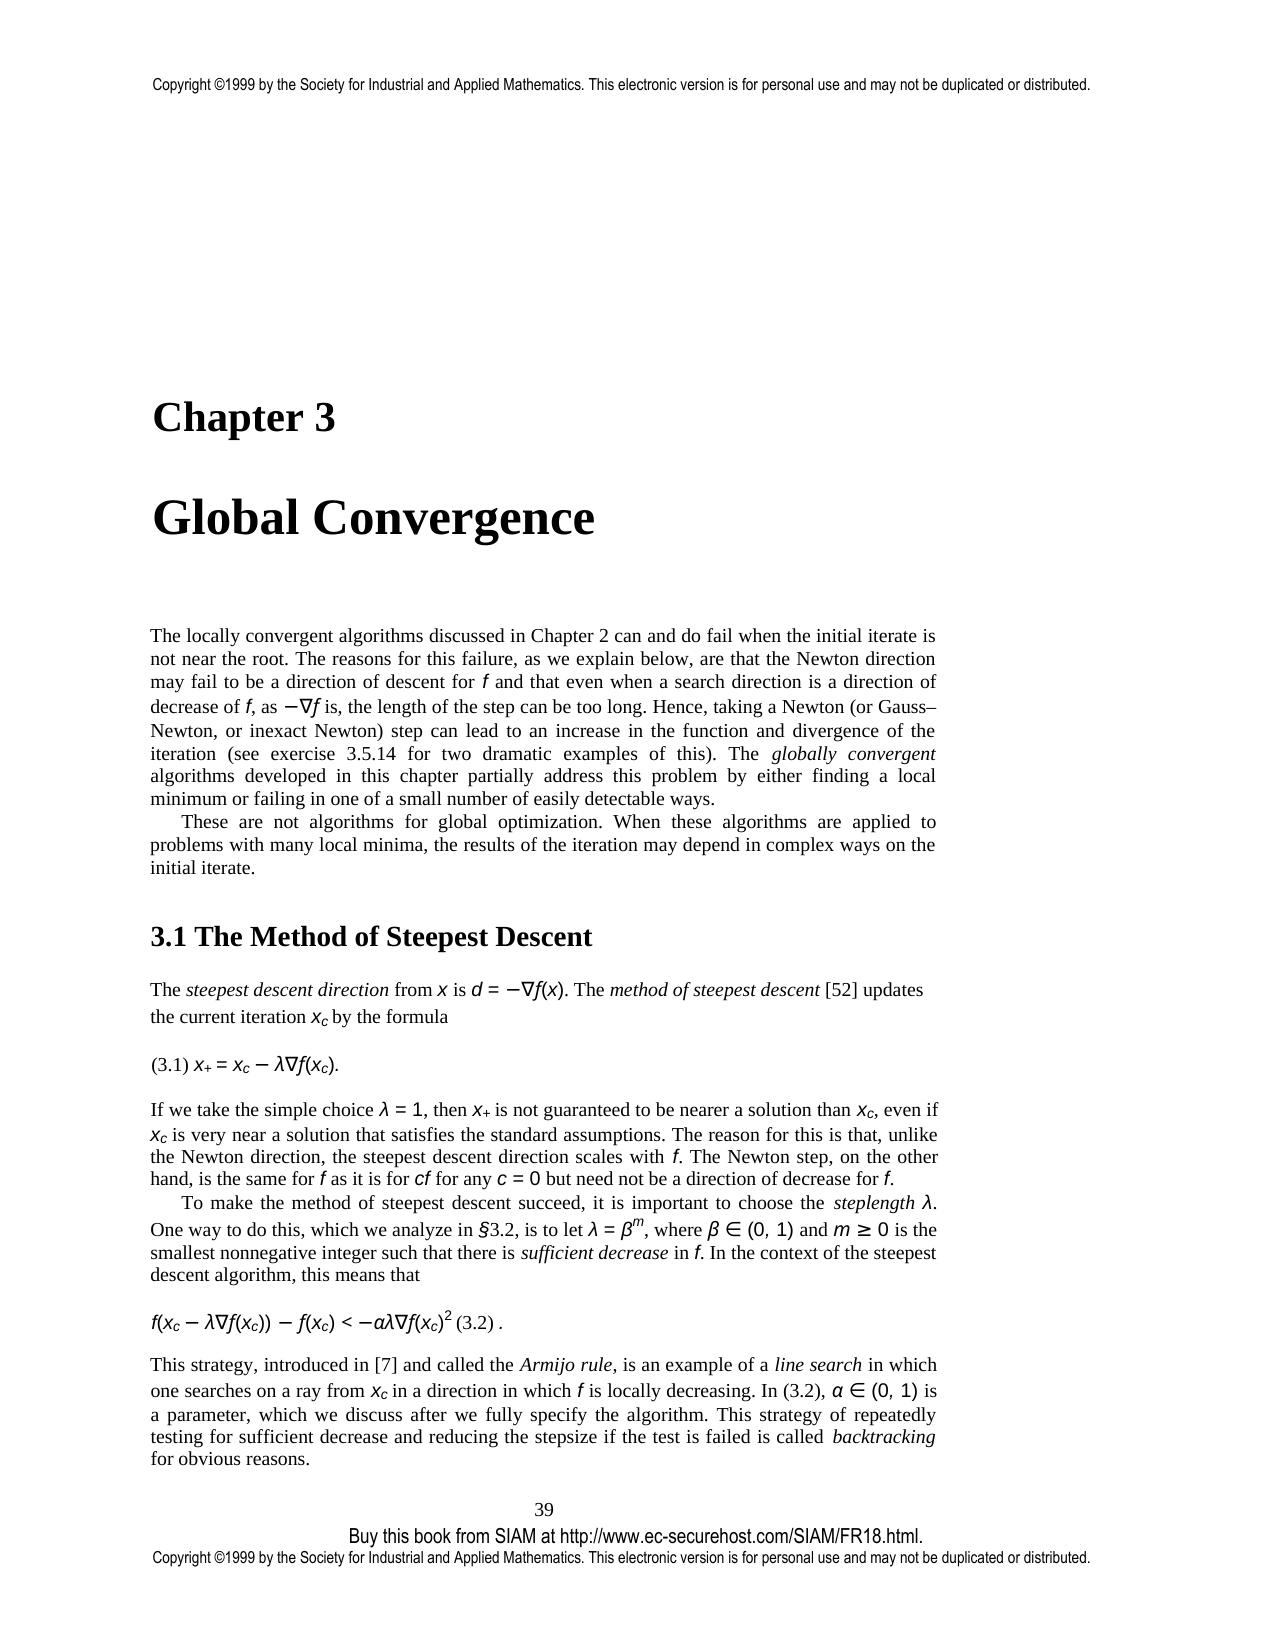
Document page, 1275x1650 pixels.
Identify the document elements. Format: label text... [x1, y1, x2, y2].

text (3.1) x+ = xc − λ∇f(xc). [151, 1049, 1091, 1077]
text 3.1 The Method of Steepest Descent [150, 919, 1091, 953]
text These are not algorithms for global optimization. When these algorithms are applied to problems with many local minima, the results of the iteration may depend in complex ways on the initial iterate. [150, 811, 937, 879]
text This strategy, introduced in [7] and called the Armijo rule, is an example of a line search in which one searches on a ray from xc in a direction in which f is locally decreasing. In (3.2), α ∈ (0, 1) is a parameter, which we discuss after we fully specify the algorithm. This strategy of repeatedly testing for sufficient decrease and reducing the stepsize if the test is failed is called backtracking for obvious reasons. [150, 1354, 937, 1469]
text To make the method of steepest descent succeed, it is important to choose the steplength λ. One way to do this, which we analyze in §3.2, is to let λ = βm, where β ∈ (0, 1) and m ≥ 0 is the smallest nonnegative integer such that there is sufficient decrease in f. In the context of the steepest descent algorithm, this means that [150, 1192, 937, 1286]
text Chapter 3 [152, 392, 1091, 441]
text The steepest descent direction from x is d = −∇f(x). The method of steepest descent [52] updates the current iteration xc by the formula [150, 975, 936, 1029]
text The locally convergent algorithms discussed in Chapter 2 can and do fail when the initial iterate is not near the root. The reasons for this failure, as we explain below, are that the Newton direction may fail to be a direction of descent for f and that even when a search direction is a direction of decrease of f, as −∇f is, the length of the step can be too long. Hence, taking a Newton (or Gauss–Newton, or inexact Newton) step can lead to an increase in the function and divergence of the iteration (see exercise 3.5.14 for two dramatic examples of this). The globally convergent algorithms developed in this chapter partially address this problem by either finding a local minimum or failing in one of a small number of easily detectable ways. [150, 625, 938, 810]
text If we take the simple choice λ = 1, then x+ is not guaranteed to be nearer a solution than xc, even if xc is very near a solution that satisfies the standard assumptions. The reason for this is that, unlike the Newton direction, the steepest descent direction scales with f. The Newton step, on the other hand, is the same for f as it is for cf for any c = 0 but need not be a direction of decrease for f. [150, 1096, 939, 1189]
text Copyright ©1999 by the Society for Industrial and Applied Mathematics. This electronic version is for personal use and may not be duplicated or distributed. [135, 1548, 1091, 1567]
text Buy this book from SIAM at http://www.ec-securehost.com/SIAM/FR18.html. [135, 1524, 924, 1548]
text Copyright ©1999 by the Society for Industrial and Applied Mathematics. This electronic version is for personal use and may not be duplicated or distributed. [135, 75, 1091, 94]
text Global Convergence [152, 487, 1091, 545]
text f(xc − λ∇f(xc)) − f(xc) < −αλ∇f(xc)2 (3.2) . [151, 1307, 1091, 1335]
text 39 [534, 1498, 1091, 1521]
